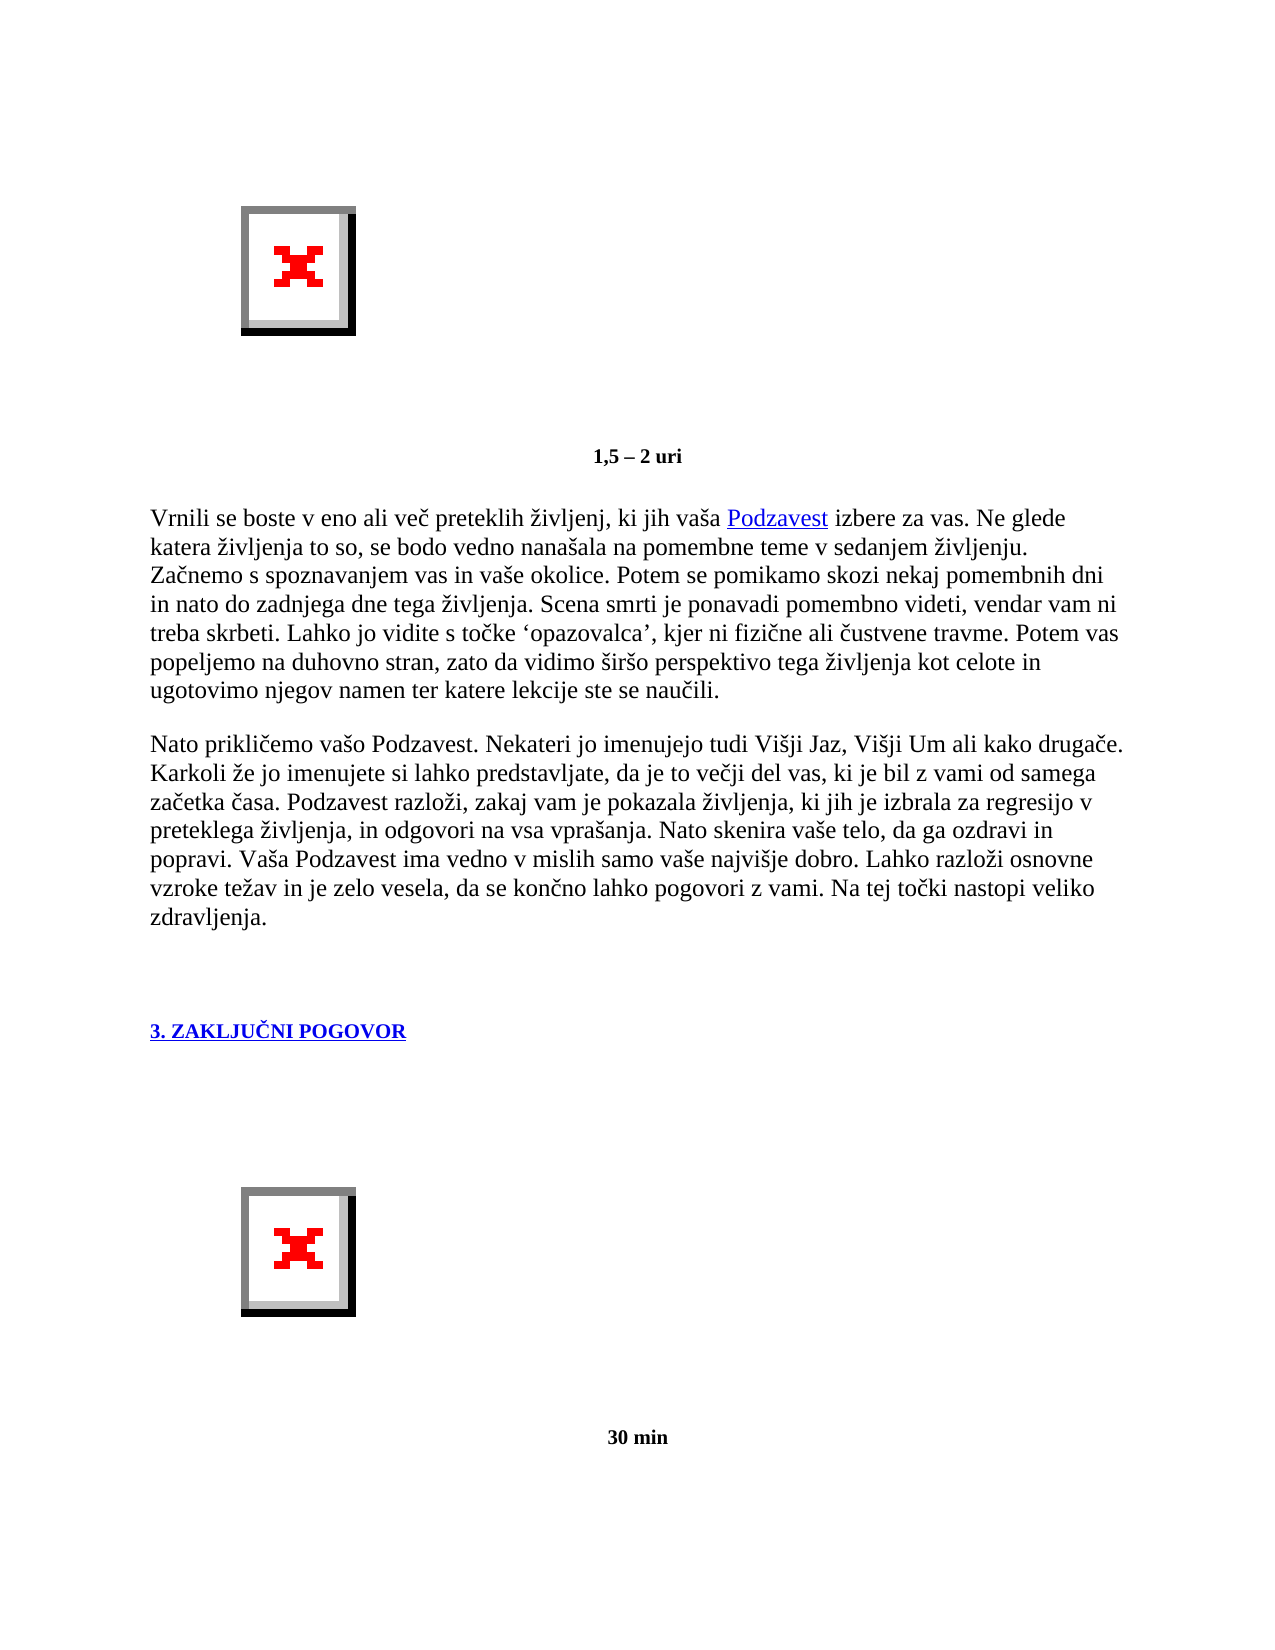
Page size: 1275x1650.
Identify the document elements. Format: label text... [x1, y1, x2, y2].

text Nato prikličemo vašo Podzavest. Nekateri jo imenujejo tudi Višji Jaz, Višji Um ali kako drugače. Karkoli že jo imenujete si lahko predstavljate, da je to večji del vas, ki je bil z vami od samega začetka časa. Podzavest razloži, zakaj vam je pokazala življenja, ki jih je izbrala za regresijo v preteklega življenja, in odgovori na vsa vprašanja. Nato skenira vaše telo, da ga ozdravi in ​​popravi. Vaša Podzavest ima vedno v mislih samo vaše najvišje dobro. Lahko razloži osnovne vzroke težav in je zelo vesela, da se končno lahko pogovori z vami. Na tej točki nastopi veliko zdravljenja. [150, 729, 1125, 930]
picture [168, 1131, 430, 1391]
text Vrnili se boste v eno ali več preteklih življenj, ki jih vaša Podzavest izbere za vas. Ne glede katera življenja to so, se bodo vedno nanašala na pomembne teme v sedanjem življenju. Začnemo s spoznavanjem vas in vaše okolice. Potem se pomikamo skozi nekaj pomembnih dni in nato do zadnjega dne tega življenja. Scena smrti je ponavadi pomembno videti, vendar vam ni treba skrbeti. Lahko jo vidite s točke ‘opazovalca’, kjer ni fizične ali čustvene travme. Potem vas popeljemo na duhovno stran, zato da vidimo širšo perspektivo tega življenja kot celote in ugotovimo njegov namen ter katere lekcije ste se naučili. [150, 503, 1125, 704]
subtitle 1,5 – 2 uri [150, 444, 1125, 468]
subtitle 3. ZAKLJUČNI POGOVOR [150, 1019, 1125, 1043]
subtitle 30 min [150, 1425, 1125, 1449]
picture [168, 150, 430, 410]
